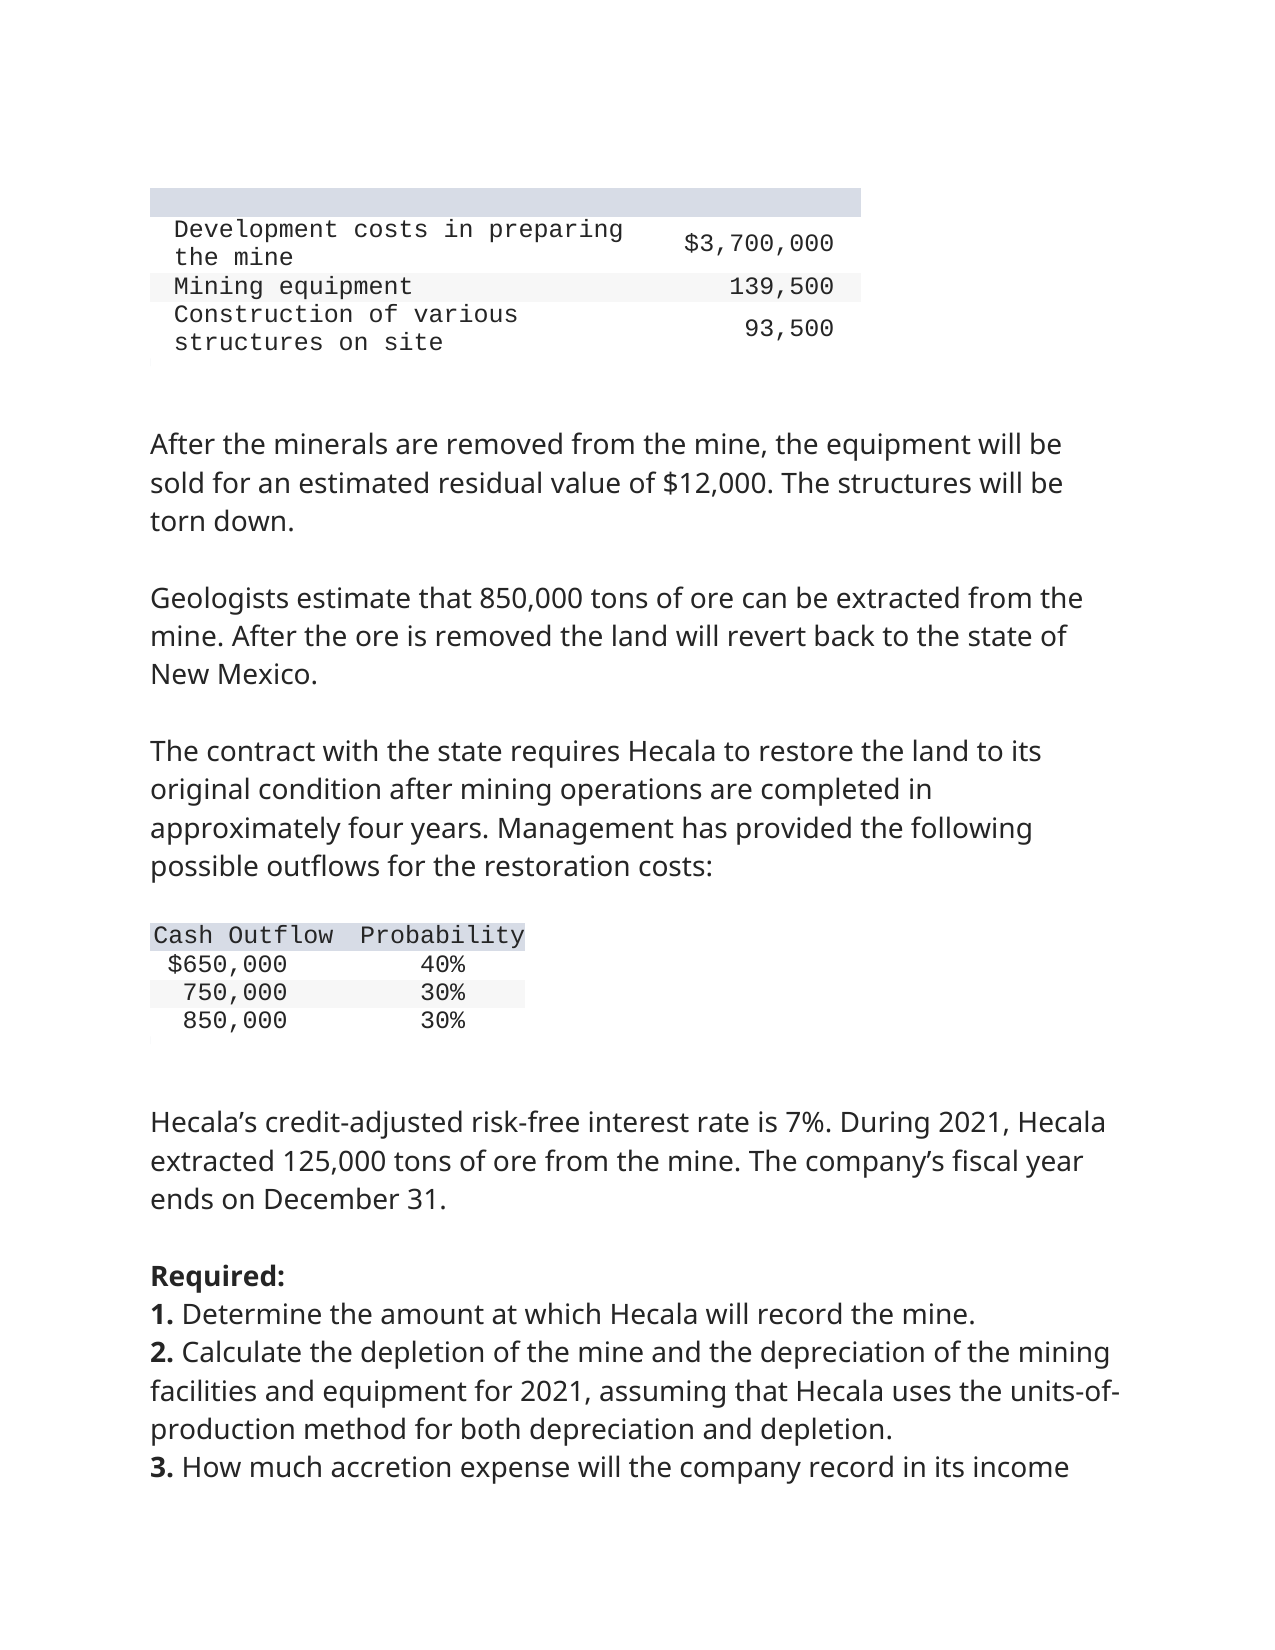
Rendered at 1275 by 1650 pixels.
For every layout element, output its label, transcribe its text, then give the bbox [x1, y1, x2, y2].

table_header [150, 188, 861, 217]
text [150, 1294, 1125, 1486]
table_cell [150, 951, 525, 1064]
text After the minerals are removed from the mine, the equipment will be sold for an estimated residual value of $12,000. The structures will be torn down. Geologists estimate that 850,000 tons of ore can be extracted from the mine. After the ore is removed the land will revert back to the state of New Mexico. The contract with the state requires Hecala to restore the land to its original condition after mining operations are completed in approximately four years. Management has provided the following possible outflows for the restoration costs: [150, 386, 1125, 923]
text Hecala’s credit-adjusted risk-free interest rate is 7%. During 2021, Hecala extracted 125,000 tons of ore from the mine. The company’s fiscal year ends on December 31. Required: [150, 1064, 1125, 1294]
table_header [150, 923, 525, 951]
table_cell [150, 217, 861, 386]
